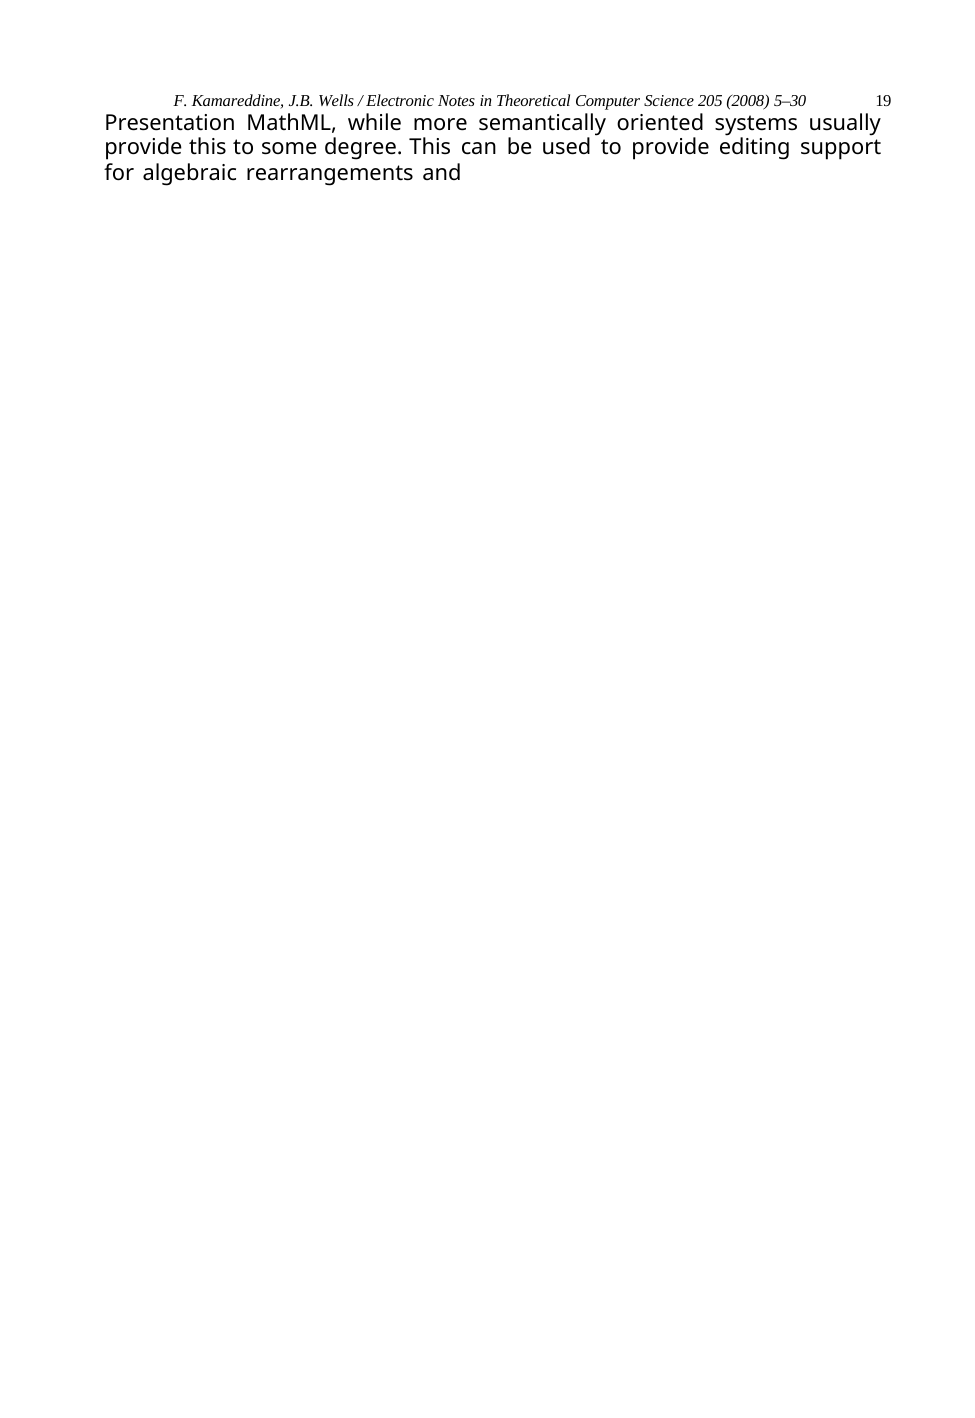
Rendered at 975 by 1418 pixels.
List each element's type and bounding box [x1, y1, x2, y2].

list [83, 110, 881, 187]
